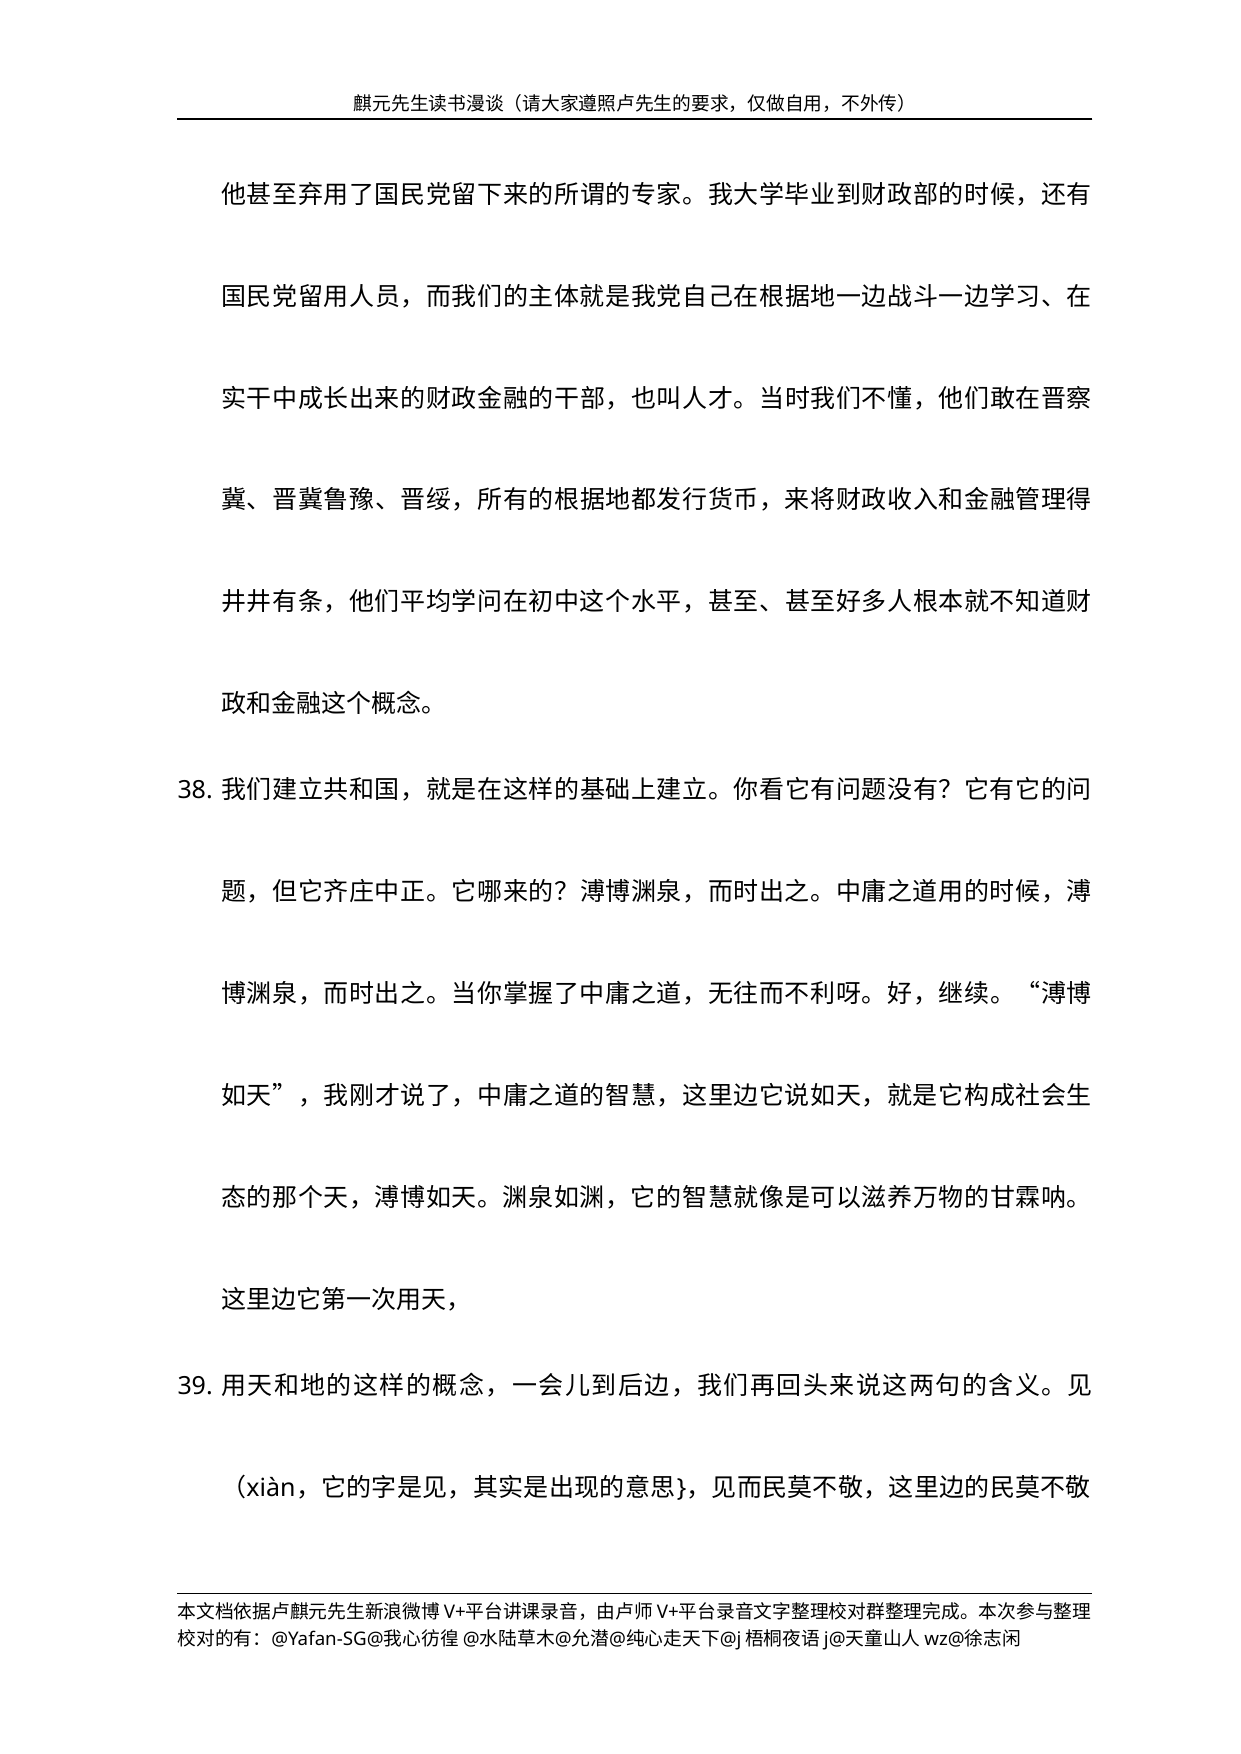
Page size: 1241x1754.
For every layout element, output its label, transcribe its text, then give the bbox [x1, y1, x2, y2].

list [177, 158, 1092, 736]
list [177, 1349, 1092, 1519]
list 我们建立共和国，就是在这样的基础上建立。你看它有问题没有？它有它的问题，但它齐庄中正。它哪来的？溥博渊泉，而时出之。中庸之道用的时候，溥博渊泉，而时出之。当你掌握了中庸之道，无往而不利呀。好，继续。“溥博如天”，我刚才说了，中庸之道的智慧，这里边它说如天，就是它构成社会生态的那个天，溥博如天。渊泉如渊，它的智慧就像是可以滋养万物的甘霖呐。这里边它第一次用天， [177, 754, 1092, 1331]
